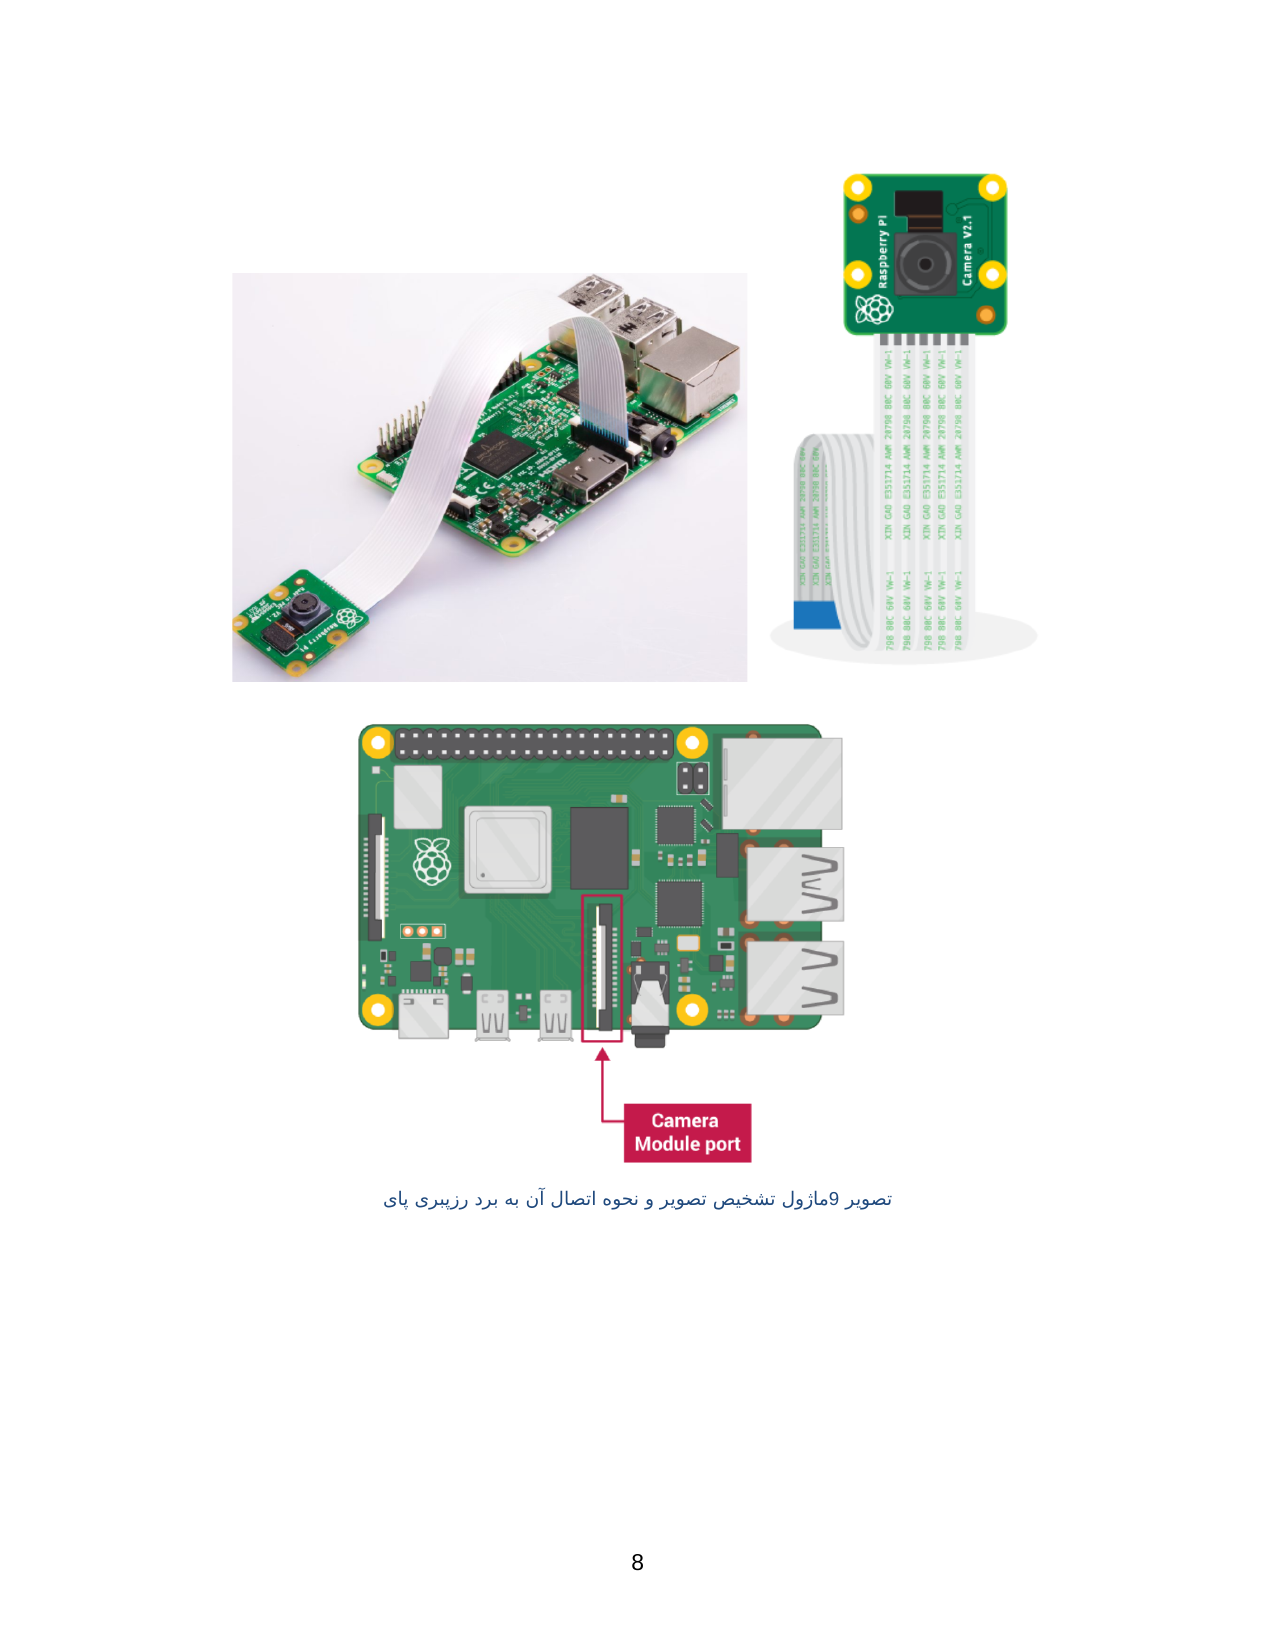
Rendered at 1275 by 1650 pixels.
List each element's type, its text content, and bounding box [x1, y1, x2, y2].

picture [232, 150, 1050, 682]
picture [345, 695, 855, 1175]
text تصویر 9ماژول تشخیص تصویر و نحوه اتصال آن به برد رزپبری پای [150, 1188, 1125, 1210]
